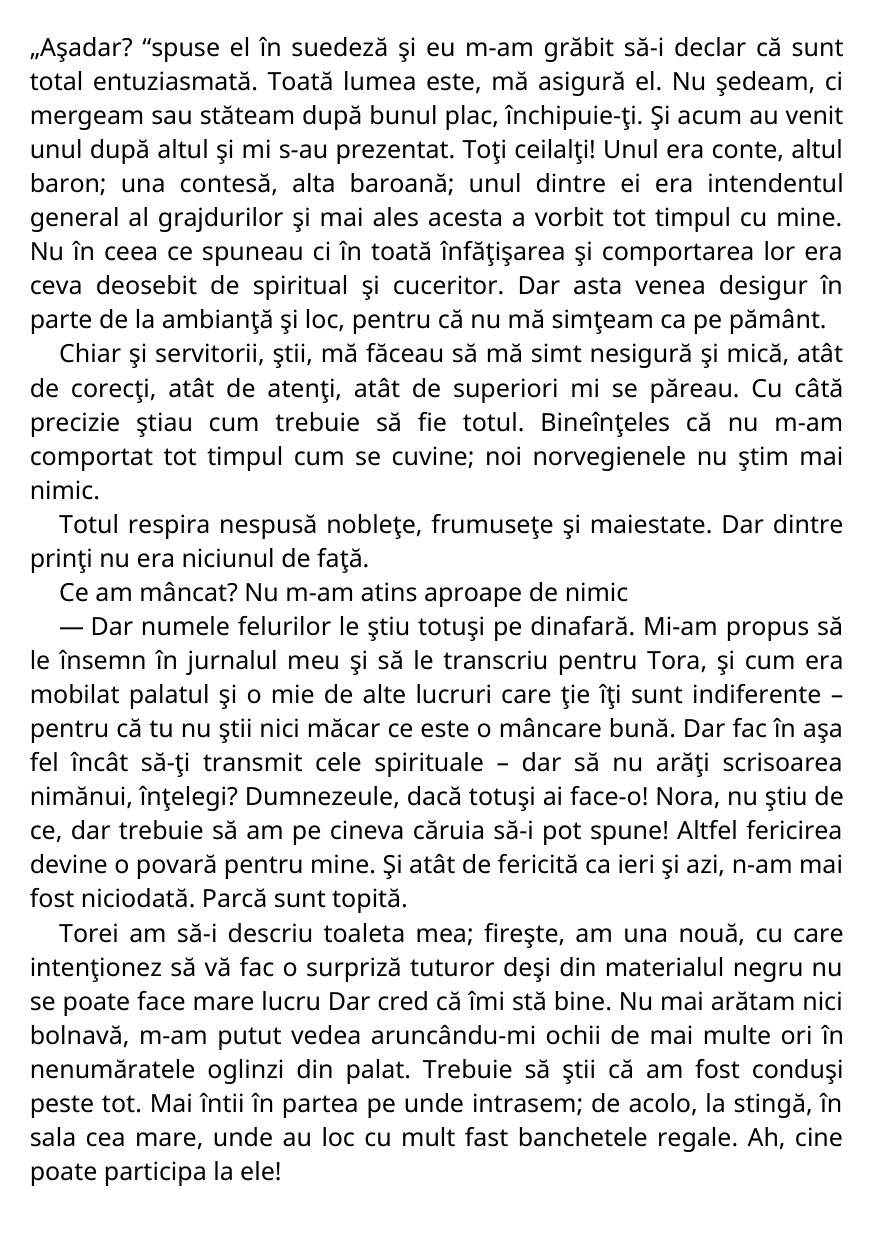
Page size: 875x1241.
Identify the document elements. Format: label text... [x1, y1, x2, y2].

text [29, 29, 844, 336]
text Torei am să-i descriu toaleta mea; fireşte, am una nouă, cu care intenţionez să vă fac o surpriză tuturor deşi din materialul negru nu se poate face mare lucru Dar cred că îmi stă bine. Nu mai arătam nici bolnavă, m-am putut vedea aruncându-mi ochii de mai multe ori în nenumăratele oglinzi din palat. Trebuie să ştii că am fost conduşi peste tot. Mai întii în partea pe unde intrasem; de acolo, la stingă, în sala cea mare, unde au loc cu mult fast banchetele regale. Ah, cine poate participa la ele! [29, 915, 844, 1188]
text — Dar numele felurilor le ştiu totuşi pe dinafară. Mi-am propus să le însemn în jurnalul meu şi să le transcriu pentru Tora, şi cum era mobilat palatul şi o mie de alte lucruri care ţie îţi sunt indiferente – pentru că tu nu ştii nici măcar ce este o mâncare bună. Dar fac în aşa fel încât să-ţi transmit cele spirituale – dar să nu arăţi scrisoarea nimănui, înţelegi? Dumnezeule, dacă totuşi ai face-o! Nora, nu ştiu de ce, dar trebuie să am pe cineva căruia să-i pot spune! Altfel fericirea devine o povară pentru mine. Şi atât de fericită ca ieri şi azi, n-am mai fost niciodată. Parcă sunt topită. [29, 609, 844, 915]
text Totul respira nespusă nobleţe, frumuseţe şi maiestate. Dar dintre prinţi nu era niciunul de faţă. [29, 506, 844, 574]
text Ce am mâncat? Nu m-am atins aproape de nimic [29, 574, 844, 609]
text Chiar şi servitorii, ştii, mă făceau să mă simt nesigură şi mică, atât de corecţi, atât de atenţi, atât de superiori mi se păreau. Cu câtă precizie ştiau cum trebuie să fie totul. Bineînţeles că nu m-am comportat tot timpul cum se cuvine; noi norvegienele nu ştim mai nimic. [29, 336, 844, 506]
